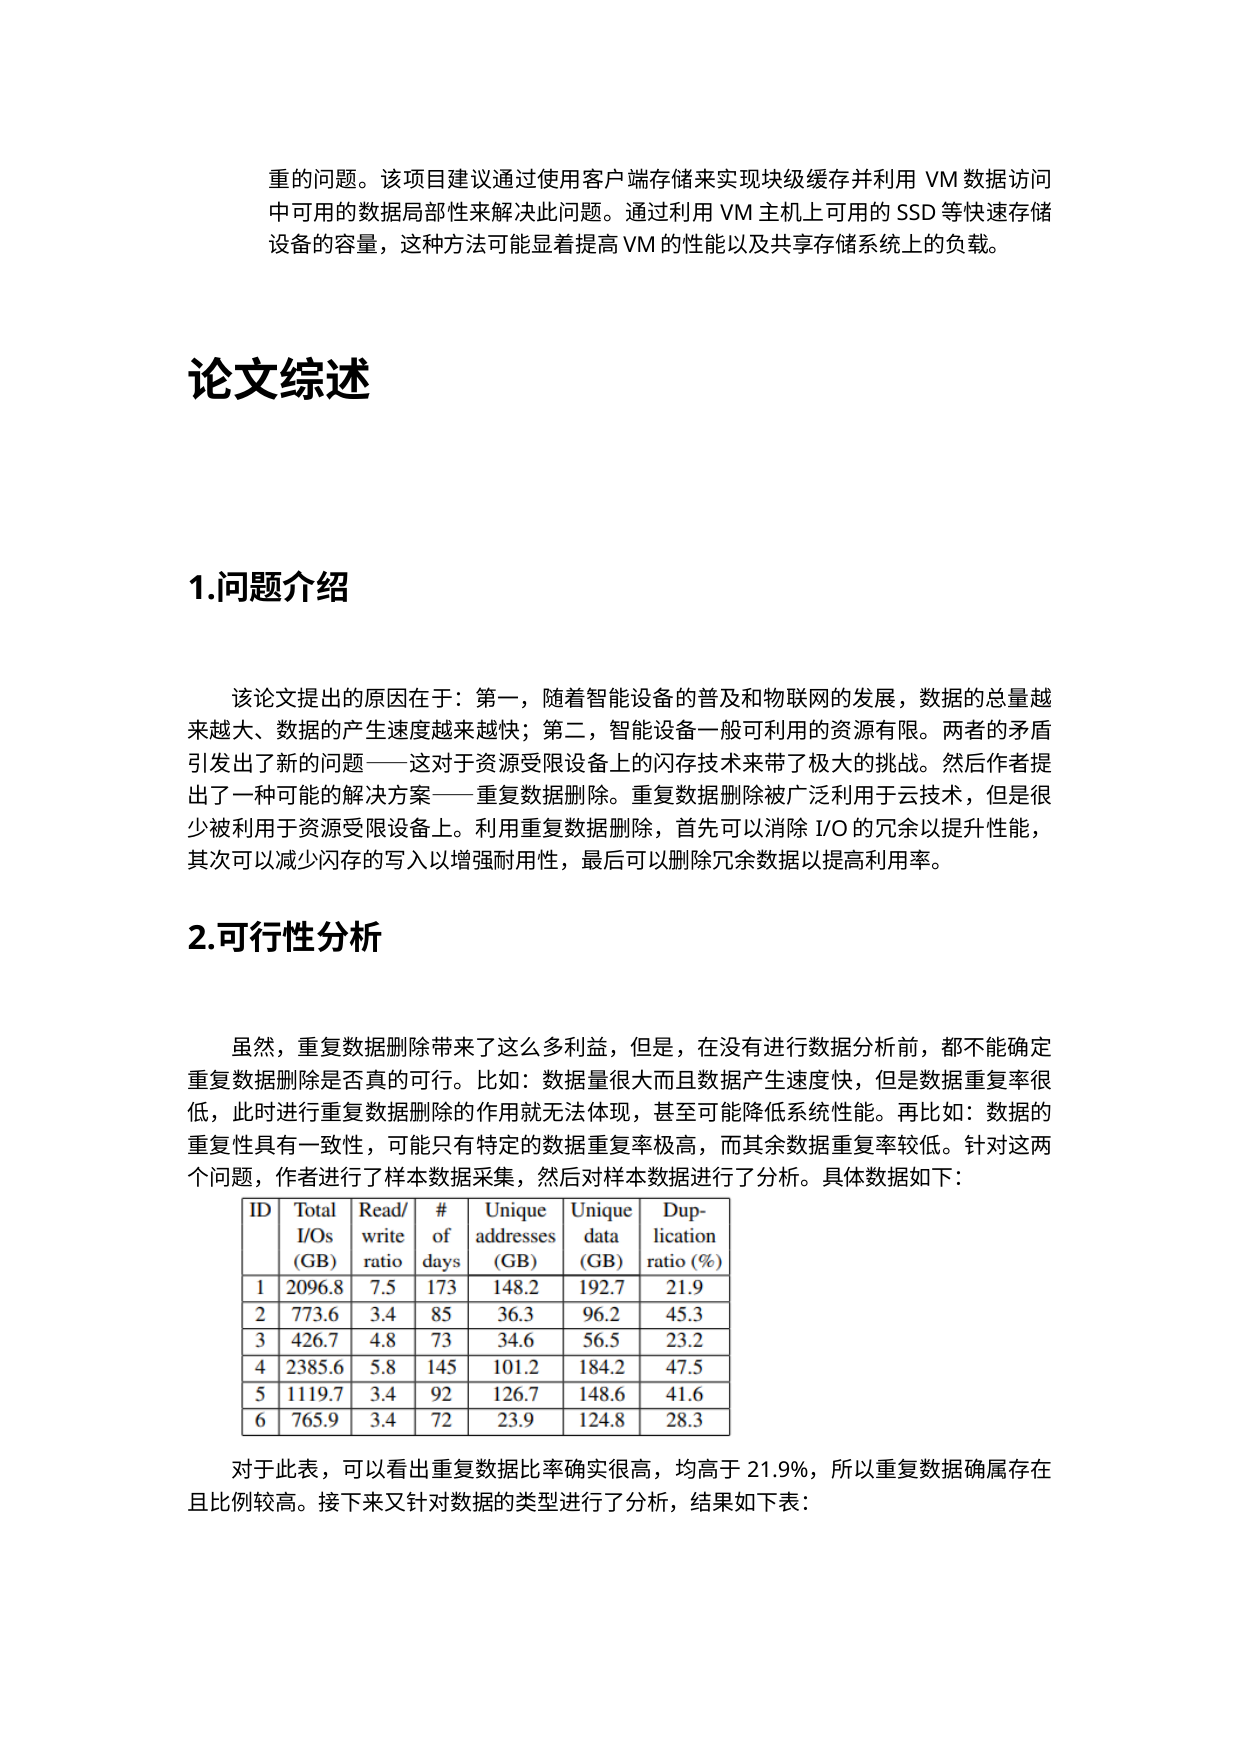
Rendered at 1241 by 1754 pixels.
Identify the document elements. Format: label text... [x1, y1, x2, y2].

subtitle 论文综述 [187, 327, 1053, 425]
text 虽然，重复数据删除带来了这么多利益，但是，在没有进行数据分析前，都不能确定重复数据删除是否真的可行。比如：数据量很大而且数据产生速度快，但是数据重复率很低，此时进行重复数据删除的作用就无法体现，甚至可能降低系统性能。再比如：数据的重复性具有一致性，可能只有特定的数据重复率极高，而其余数据重复率较低。针对这两个问题，作者进行了样本数据采集，然后对样本数据进行了分析。具体数据如下： [187, 1030, 1053, 1192]
subtitle 1.问题介绍 [187, 553, 1053, 618]
picture [231, 1192, 742, 1442]
text 对于此表，可以看出重复数据比率确实很高，均高于21.9%，所以重复数据确属存在且比例较高。接下来又针对数据的类型进行了分析，结果如下表： [187, 1452, 1053, 1517]
text 该论文提出的原因在于：第一，随着智能设备的普及和物联网的发展，数据的总量越来越大、数据的产生速度越来越快；第二，智能设备一般可利用的资源有限。两者的矛盾引发出了新的问题——这对于资源受限设备上的闪存技术来带了极大的挑战。然后作者提出了一种可能的解决方案——重复数据删除。重复数据删除被广泛利用于云技术，但是很少被利用于资源受限设备上。利用重复数据删除，首先可以消除I/O的冗余以提升性能，其次可以减少闪存的写入以增强耐用性，最后可以删除冗余数据以提高利用率。 [187, 680, 1053, 875]
subtitle 2.可行性分析 [187, 902, 1053, 967]
